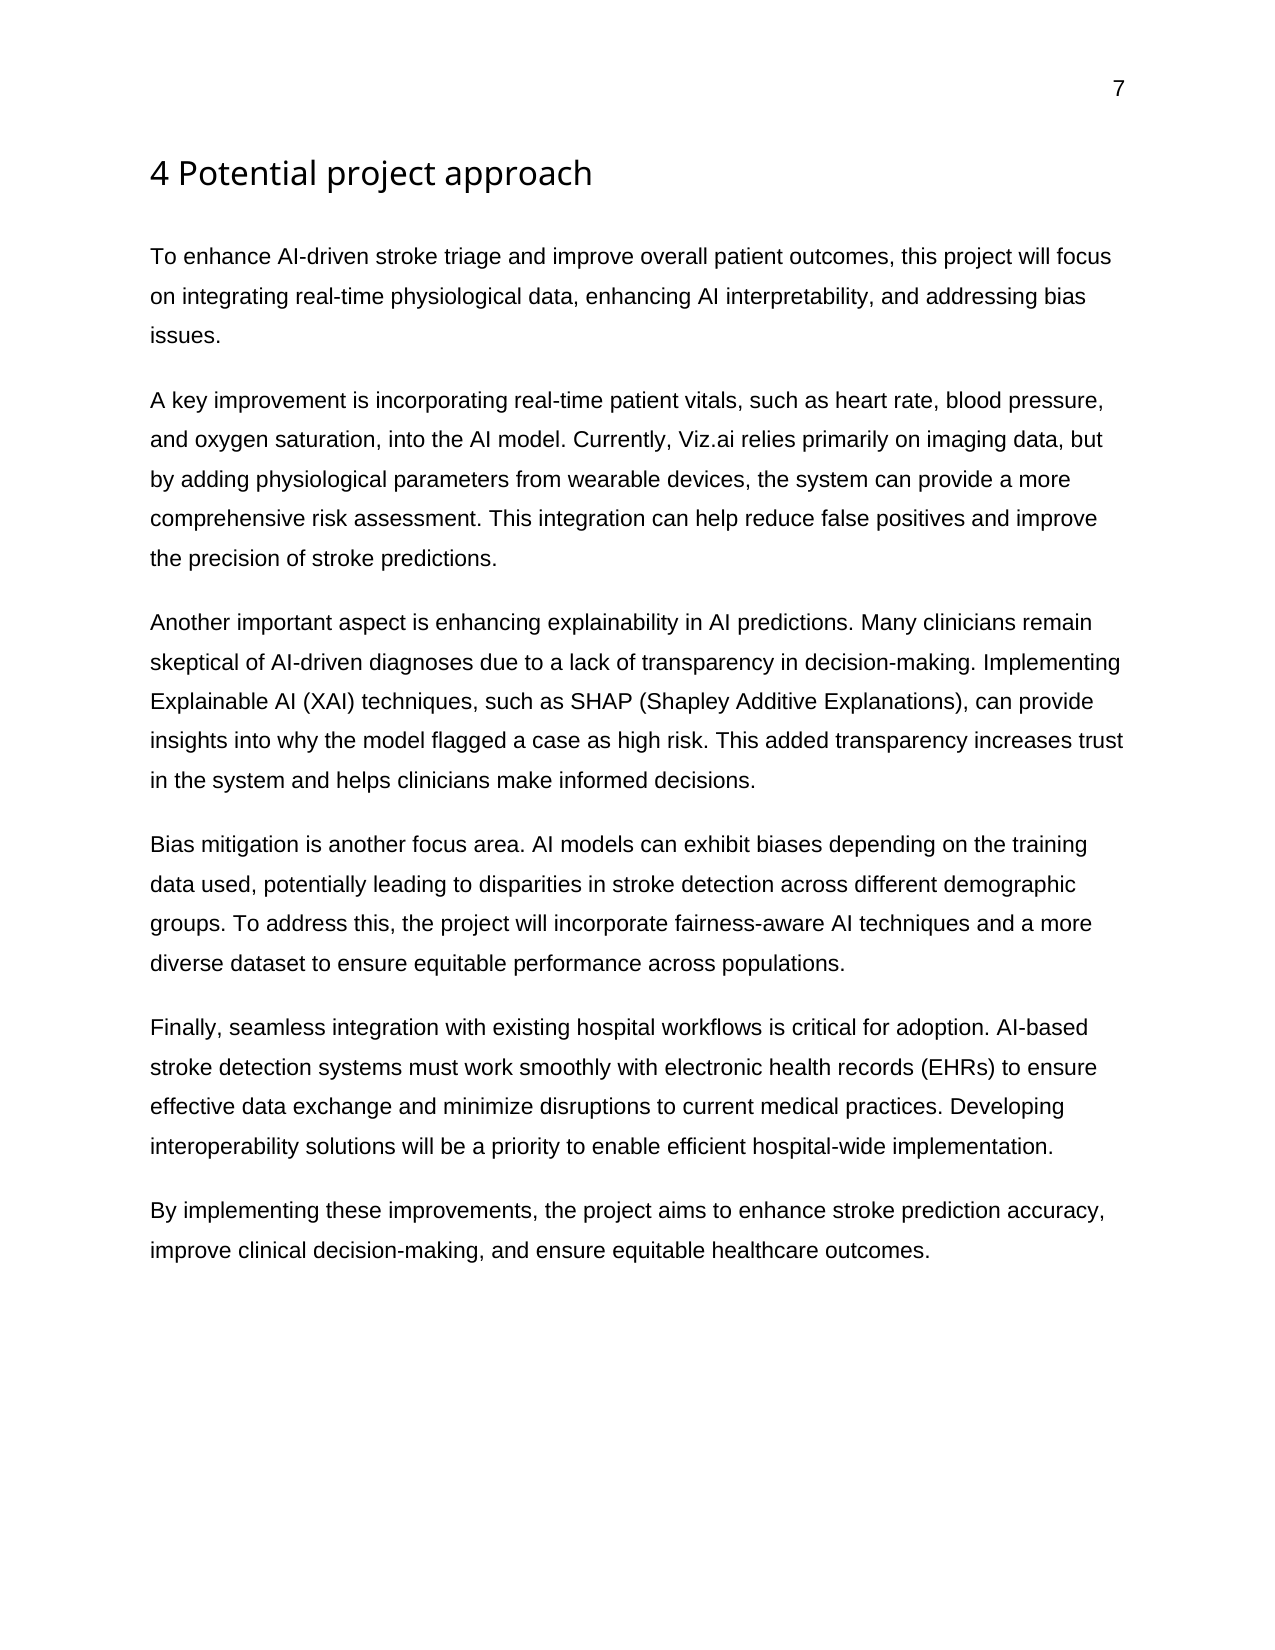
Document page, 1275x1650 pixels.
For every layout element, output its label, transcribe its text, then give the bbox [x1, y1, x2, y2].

text A key improvement is incorporating real-time patient vitals, such as heart rate, blood pressure, and oxygen saturation, into the AI model. Currently, Viz.ai relies primarily on imaging data, but by adding physiological parameters from wearable devices, the system can provide a more comprehensive risk assessment. This integration can help reduce false positives and improve the precision of stroke predictions. [150, 387, 1125, 571]
text By implementing these improvements, the project aims to enhance stroke prediction accuracy, improve clinical decision-making, and ensure equitable healthcare outcomes. [150, 1197, 1125, 1263]
text To enhance AI-driven stroke triage and improve overall patient outcomes, this project will focus on integrating real-time physiological data, enhancing AI interpretability, and addressing bias issues. [150, 243, 1125, 348]
text Bias mitigation is another focus area. AI models can exhibit biases depending on the training data used, potentially leading to disparities in stroke detection across different demographic groups. To address this, the project will incorporate fairness-aware AI techniques and a more diverse dataset to ensure equitable performance across populations. [150, 831, 1125, 976]
subtitle 4 Potential project approach [150, 150, 1125, 195]
text Another important aspect is enhancing explainability in AI predictions. Many clinicians remain skeptical of AI-driven diagnoses due to a lack of transparency in decision-making. Implementing Explainable AI (XAI) techniques, such as SHAP (Shapley Additive Explanations), can provide insights into why the model flagged a case as high risk. This added transparency increases trust in the system and helps clinicians make informed decisions. [150, 609, 1125, 793]
text Finally, seamless integration with existing hospital workflows is critical for adoption. AI-based stroke detection systems must work smoothly with electronic health records (EHRs) to ensure effective data exchange and minimize disruptions to current medical practices. Developing interoperability solutions will be a priority to enable efficient hospital-wide implementation. [150, 1014, 1125, 1159]
